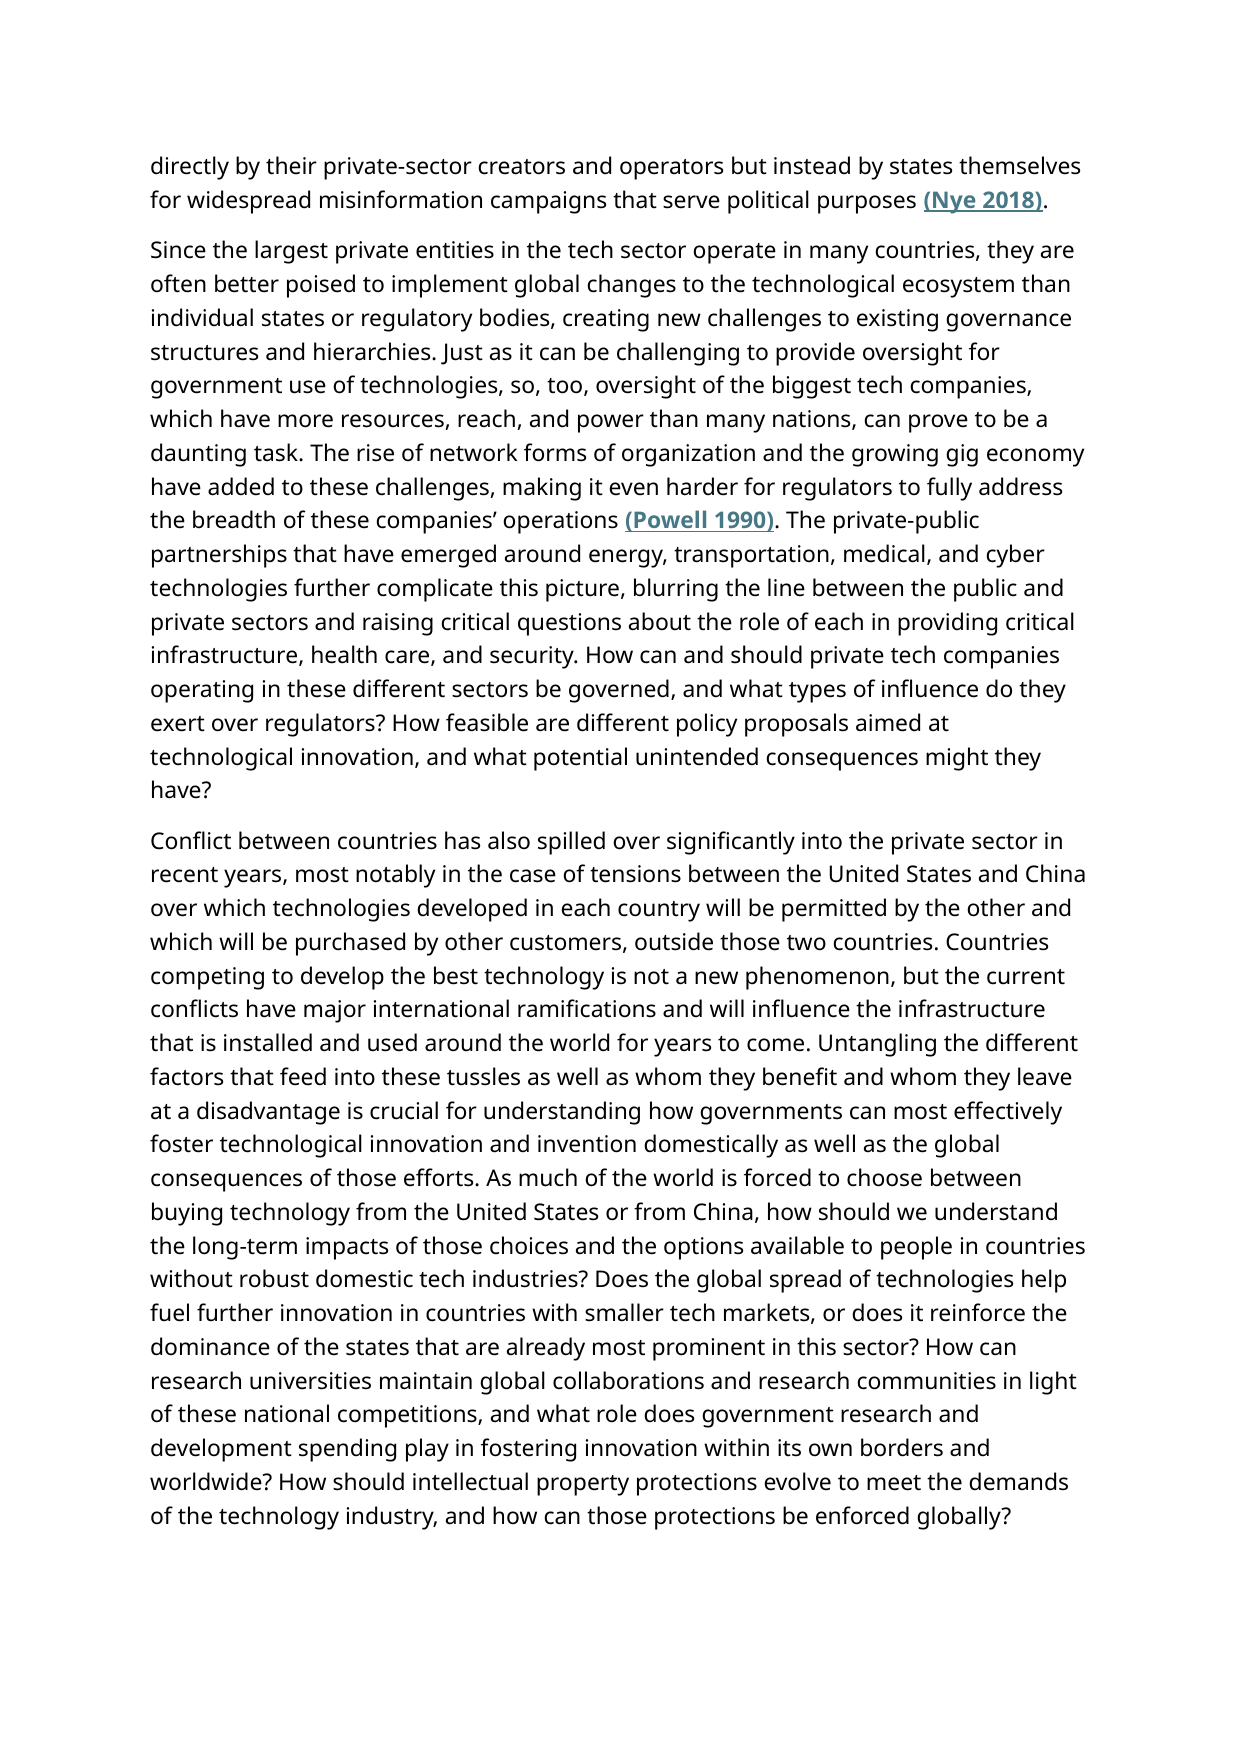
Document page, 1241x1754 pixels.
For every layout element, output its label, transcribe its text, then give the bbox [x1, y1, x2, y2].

text Conflict between countries has also spilled over significantly into the private sector in recent years, most notably in the case of tensions between the United States and China over which technologies developed in each country will be permitted by the other and which will be purchased by other customers, outside those two countries. Countries competing to develop the best technology is not a new phenomenon, but the current conflicts have major international ramifications and will influence the infrastructure that is installed and used around the world for years to come. Untangling the different factors that feed into these tussles as well as whom they benefit and whom they leave at a disadvantage is crucial for understanding how governments can most effectively foster technological innovation and invention domestically as well as the global consequences of those efforts. As much of the world is forced to choose between buying technology from the United States or from China, how should we understand the long-term impacts of those choices and the options available to people in countries without robust domestic tech industries? Does the global spread of technologies help fuel further innovation in countries with smaller tech markets, or does it reinforce the dominance of the states that are already most prominent in this sector? How can research universities maintain global collaborations and research communities in light of these national competitions, and what role does government research and development spending play in fostering innovation within its own borders and worldwide? How should intellectual property protections evolve to meet the demands of the technology industry, and how can those protections be enforced globally? [150, 824, 1090, 1531]
text Since the largest private entities in the tech sector operate in many countries, they are often better poised to implement global changes to the technological ecosystem than individual states or regulatory bodies, creating new challenges to existing governance structures and hierarchies. Just as it can be challenging to provide oversight for government use of technologies, so, too, oversight of the biggest tech companies, which have more resources, reach, and power than many nations, can prove to be a daunting task. The rise of network forms of organization and the growing gig economy have added to these challenges, making it even harder for regulators to fully address the breadth of these companies’ operations (Powell 1990). The private-public partnerships that have emerged around energy, transportation, medical, and cyber technologies further complicate this picture, blurring the line between the public and private sectors and raising critical questions about the role of each in providing critical infrastructure, health care, and security. How can and should private tech companies operating in these different sectors be governed, and what types of influence do they exert over regulators? How feasible are different policy proposals aimed at technological innovation, and what potential unintended consequences might they have? [150, 234, 1090, 805]
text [150, 150, 1090, 215]
